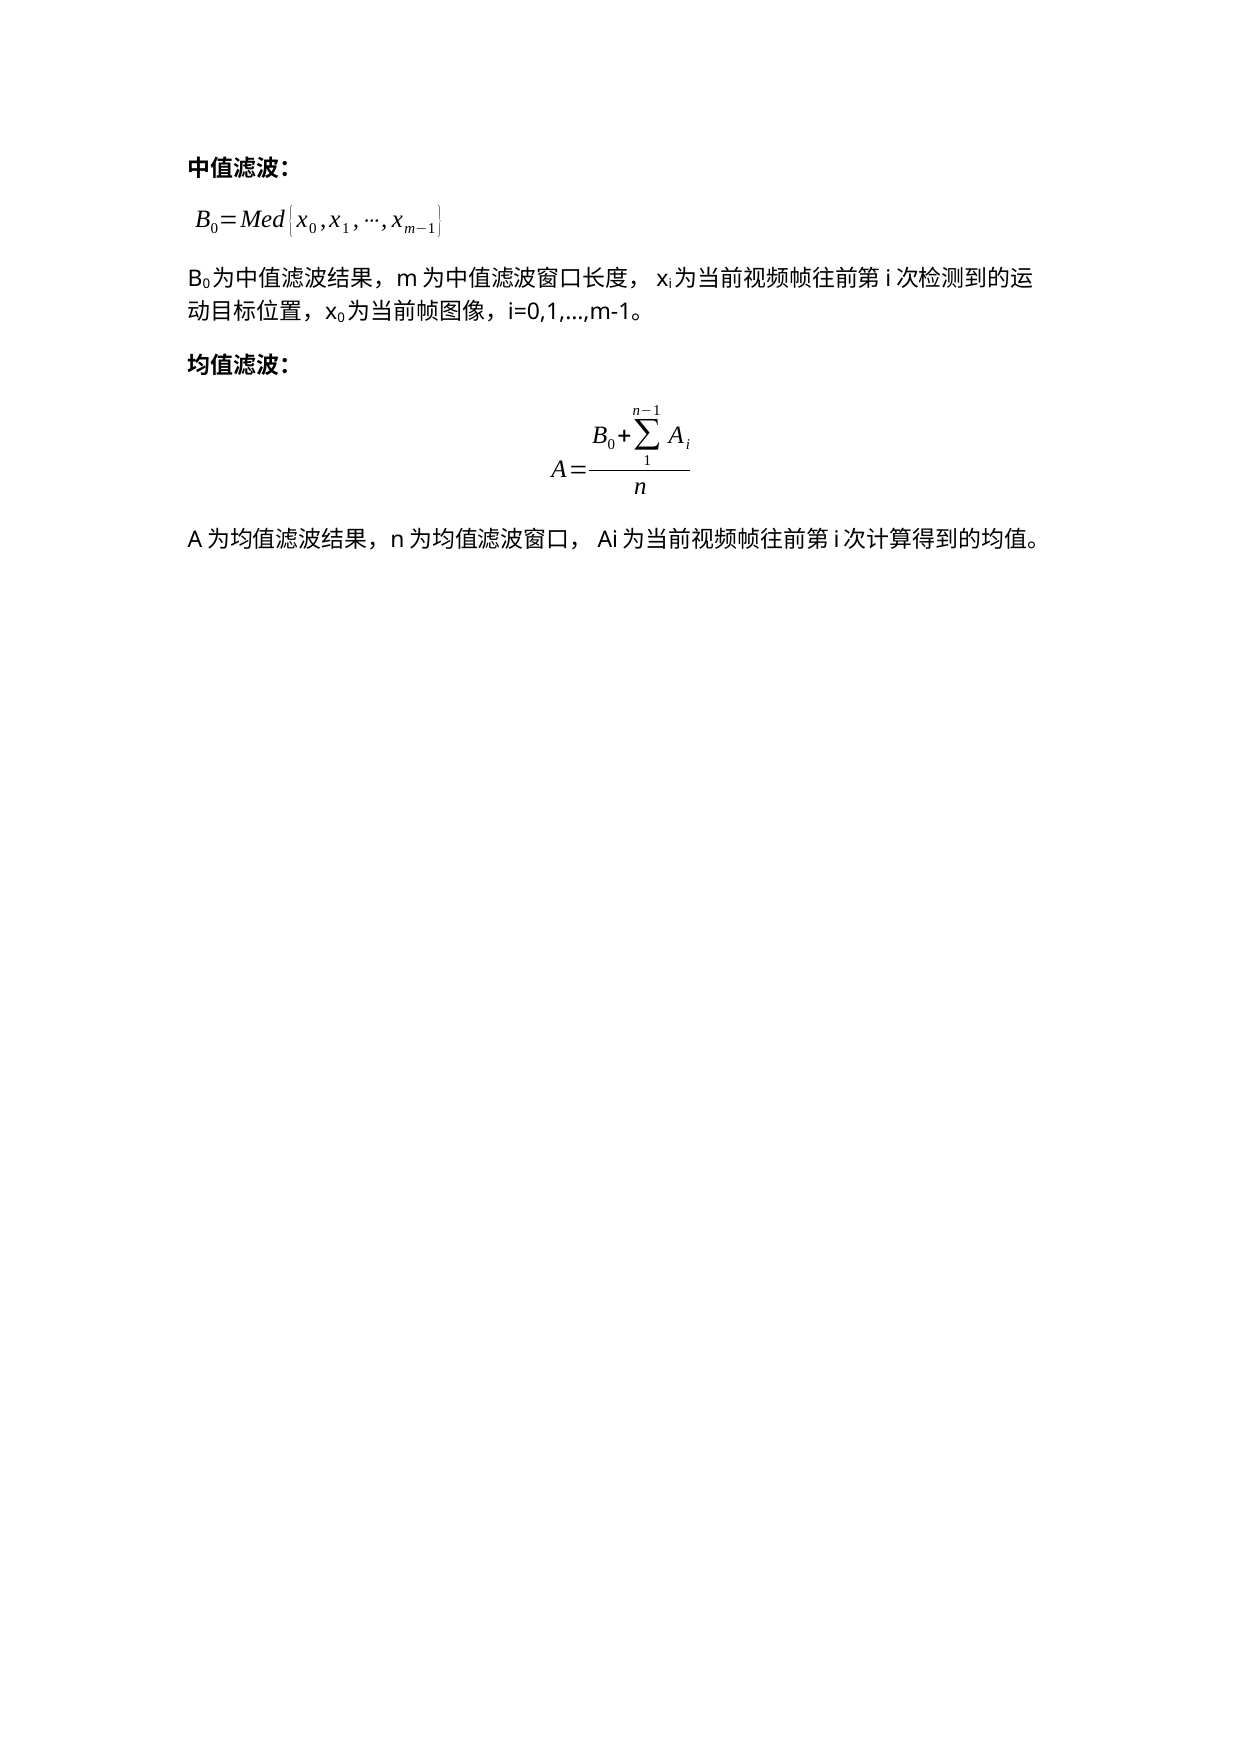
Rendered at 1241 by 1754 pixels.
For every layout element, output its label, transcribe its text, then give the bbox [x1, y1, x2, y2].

text A为均值滤波结果，n为均值滤波窗口， Ai为当前视频帧往前第i次计算得到的均值。 [187, 521, 1053, 554]
text 中值滤波： [187, 150, 1053, 183]
text B0为中值滤波结果，m为中值滤波窗口长度， xi为当前视频帧往前第i次检测到的运动目标位置，x0为当前帧图像，i=0,1,…,m-1。 [187, 259, 1053, 326]
text 均值滤波： [187, 347, 1053, 380]
